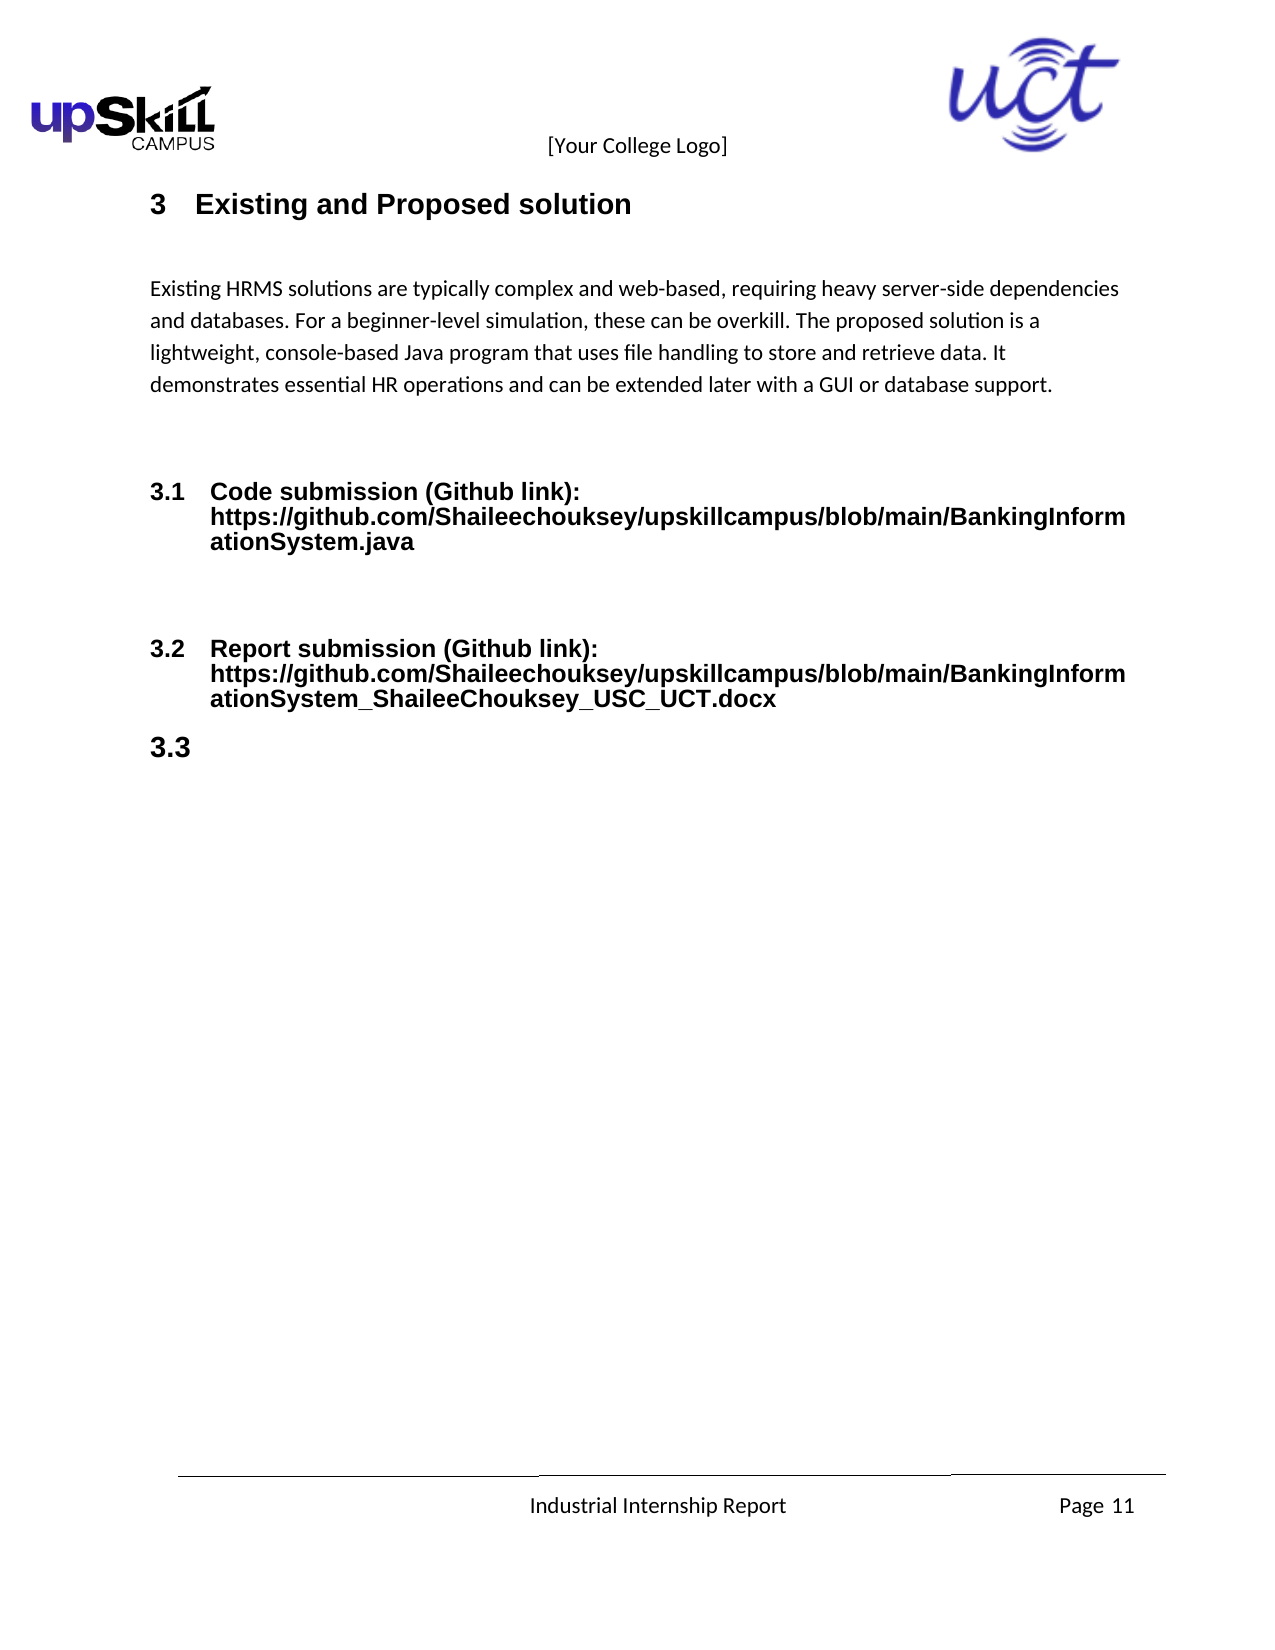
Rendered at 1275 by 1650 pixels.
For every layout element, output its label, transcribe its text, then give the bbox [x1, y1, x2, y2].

picture [946, 28, 1125, 154]
subtitle Report submission (Github link): https://github.com/Shaileechouksey/upskillcampus/blob/main/BankingInformationSystem_ShaileeChouksey_USC_UCT.docx [150, 638, 1134, 713]
picture [0, 73, 246, 154]
text Existing HRMS solutions are typically complex and web-based, requiring heavy server-side dependencies and databases. For a beginner-level simulation, these can be overkill. The proposed solution is a lightweight, console-based Java program that uses file handling to store and retrieve data. It demonstrates essential HR operations and can be extended later with a GUI or database support. [150, 274, 1134, 398]
subtitle Code submission (Github link): https://github.com/Shaileechouksey/upskillcampus/blob/main/BankingInformationSystem.java [150, 480, 1134, 555]
subtitle Existing and Proposed solution [150, 187, 1134, 221]
